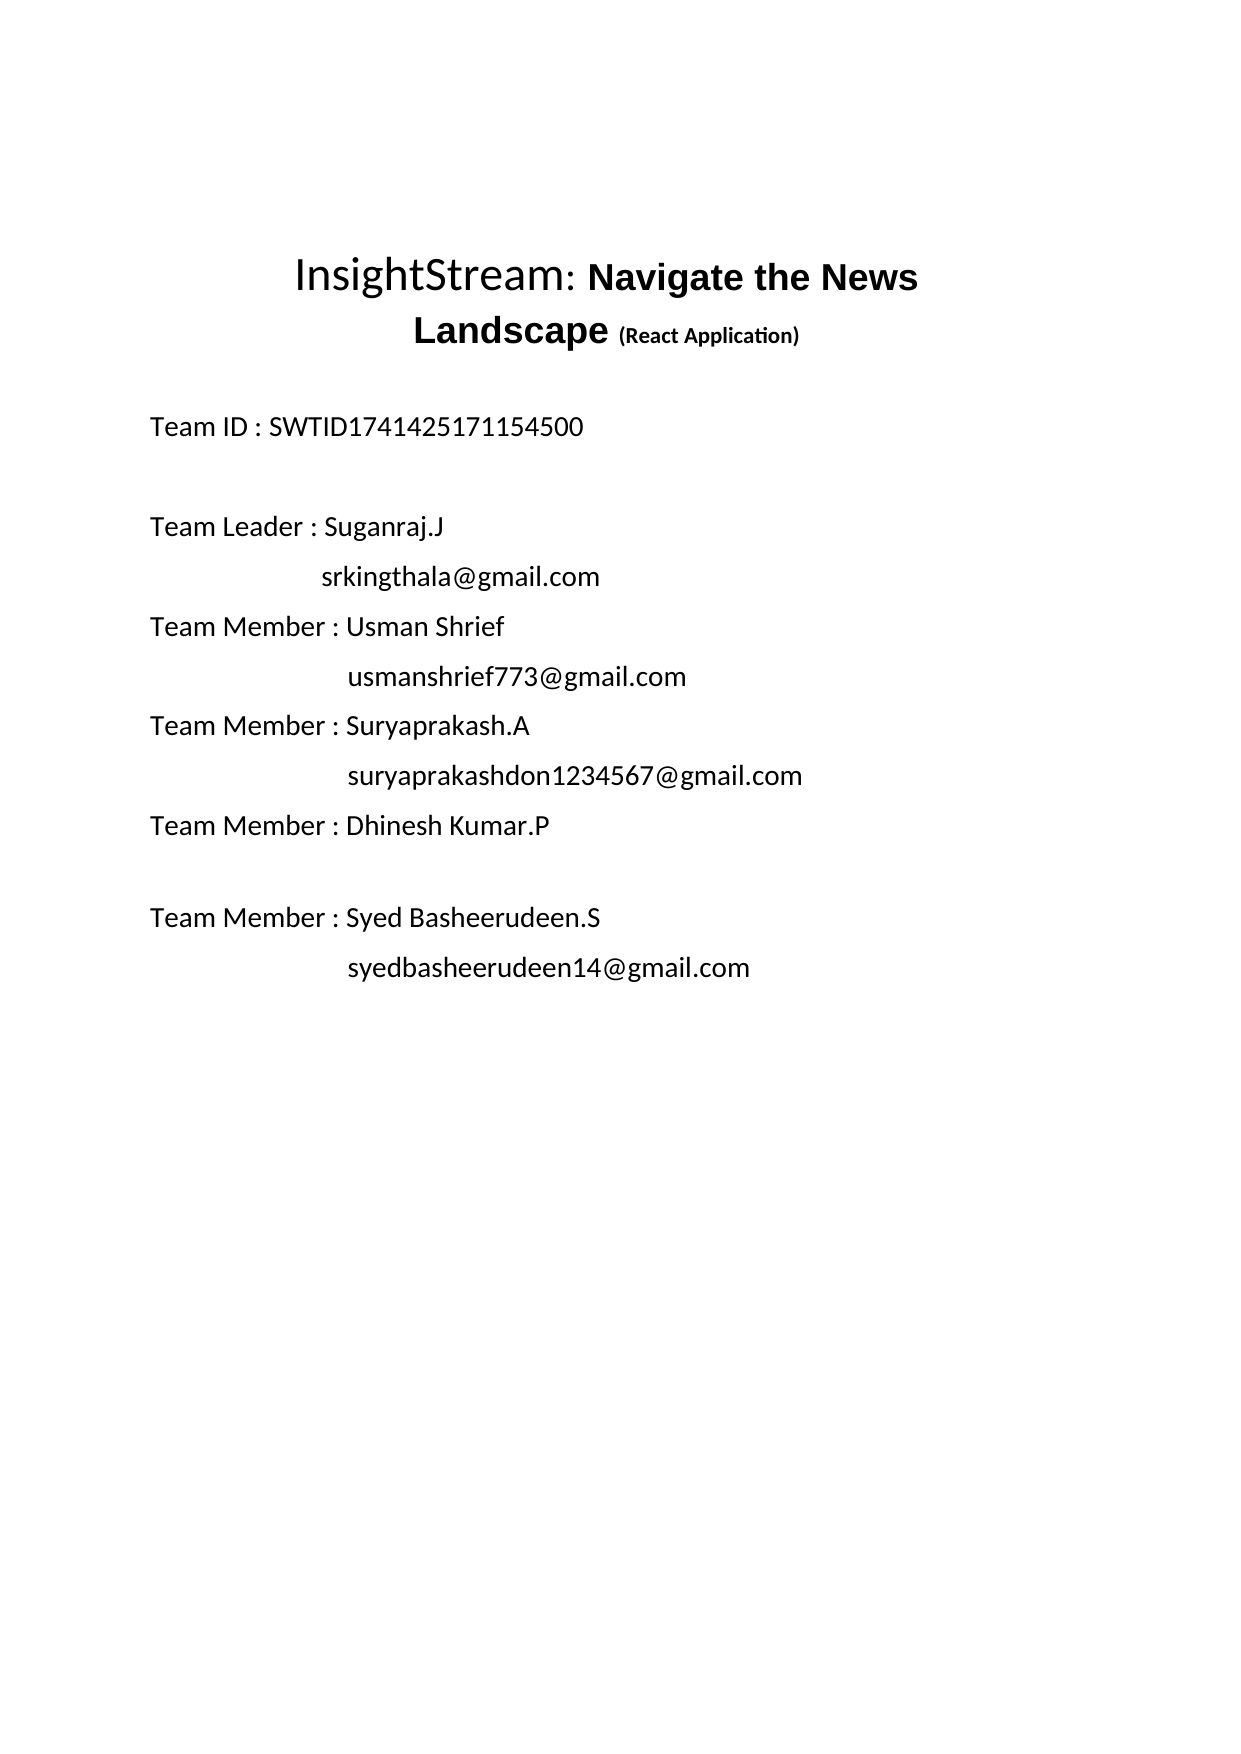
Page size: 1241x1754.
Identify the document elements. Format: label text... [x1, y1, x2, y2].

text Team Leader : Suganraj.J [150, 508, 1063, 543]
text Team Member : Usman Shrief [150, 608, 1063, 643]
text srkingthala@gmail.com [150, 558, 1063, 593]
text usmanshrief773@gmail.com [150, 658, 1063, 693]
text Team Member : Dhinesh Kumar.P [150, 807, 1063, 843]
text suryaprakashdon1234567@gmail.com [150, 757, 1063, 793]
text syedbasheerudeen14@gmail.com [150, 949, 1063, 984]
text InsightStream: Navigate the News [150, 244, 1063, 302]
text Landscape (React Application) [150, 308, 1063, 351]
text Team Member : Suryaprakash.A [150, 707, 1063, 743]
text Team Member : Syed Basheerudeen.S [150, 899, 1063, 935]
text Team ID : SWTID1741425171154500 [150, 408, 1063, 444]
